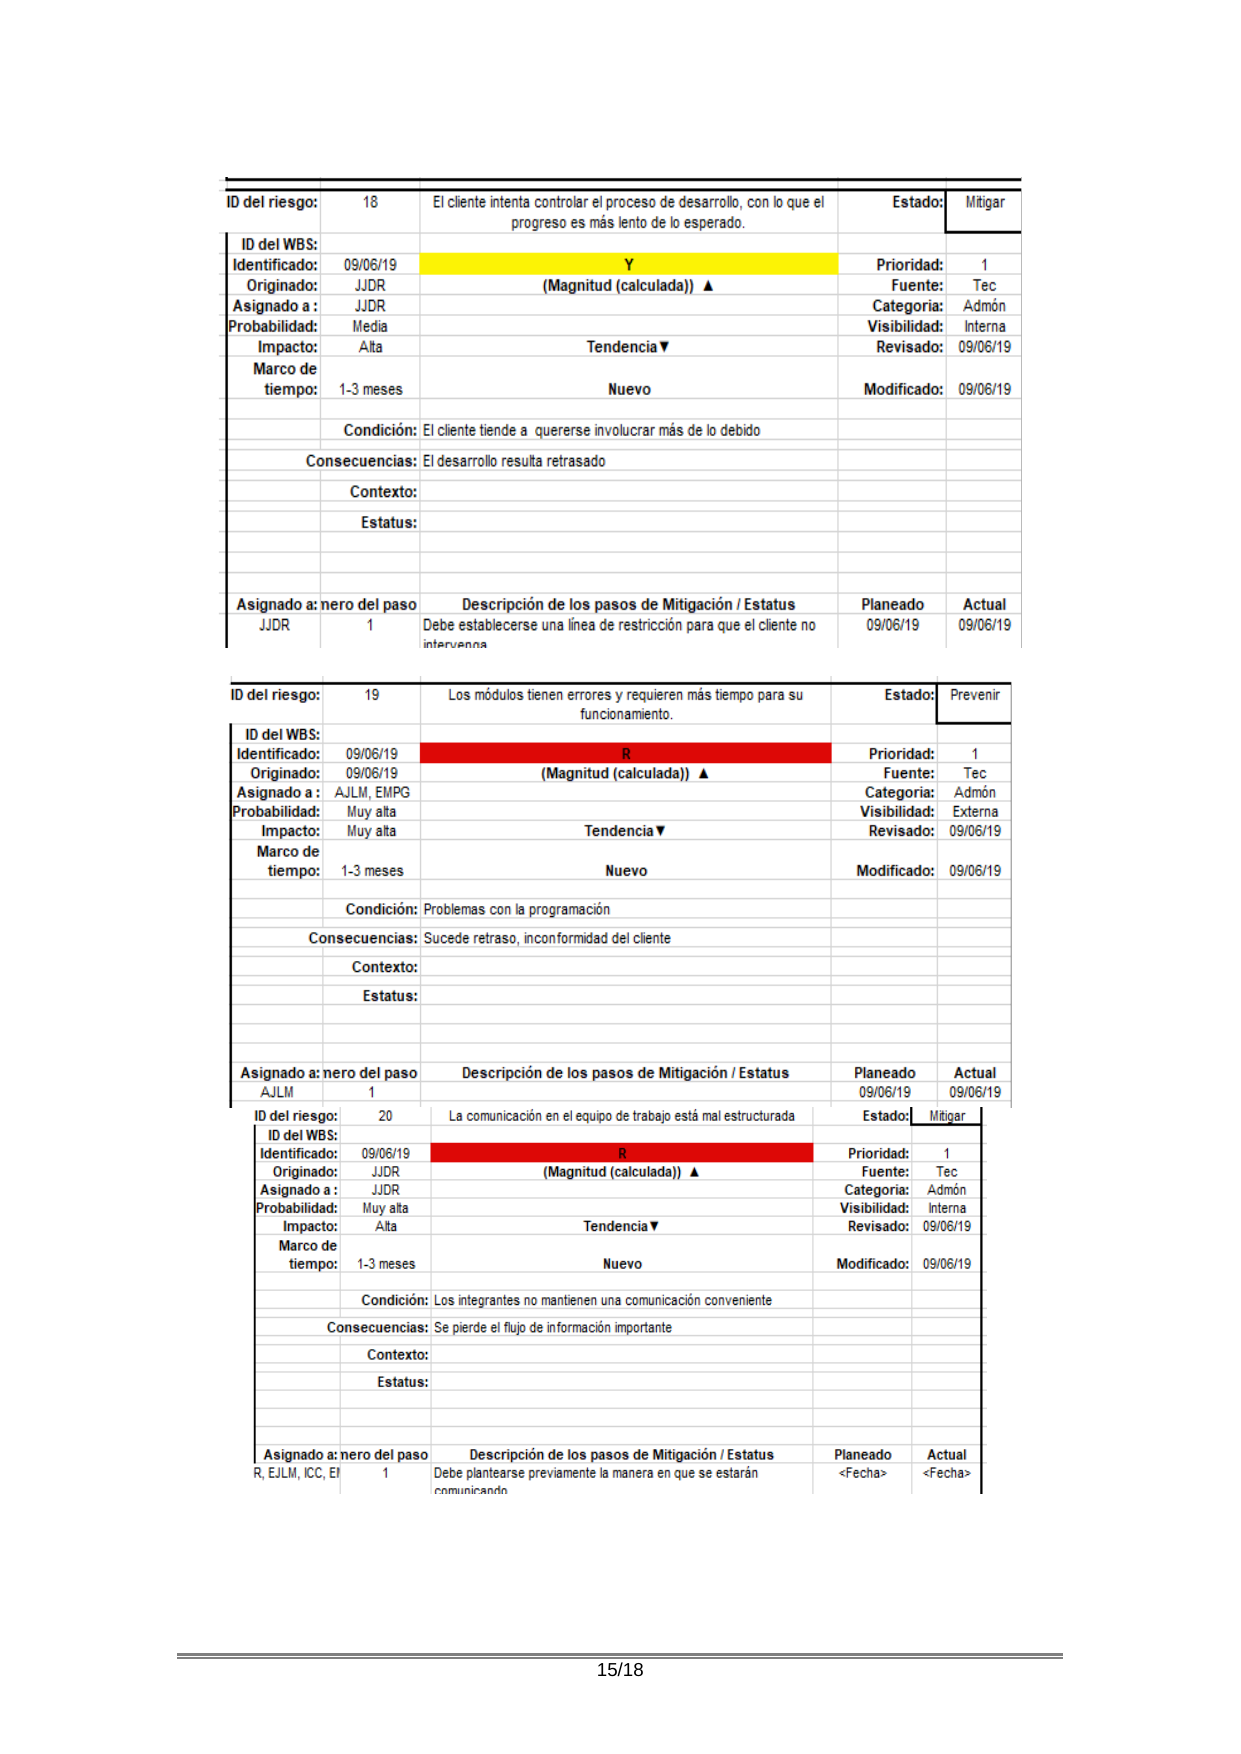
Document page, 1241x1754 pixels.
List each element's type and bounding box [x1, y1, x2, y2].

picture [228, 676, 1012, 1494]
picture [218, 177, 1022, 648]
